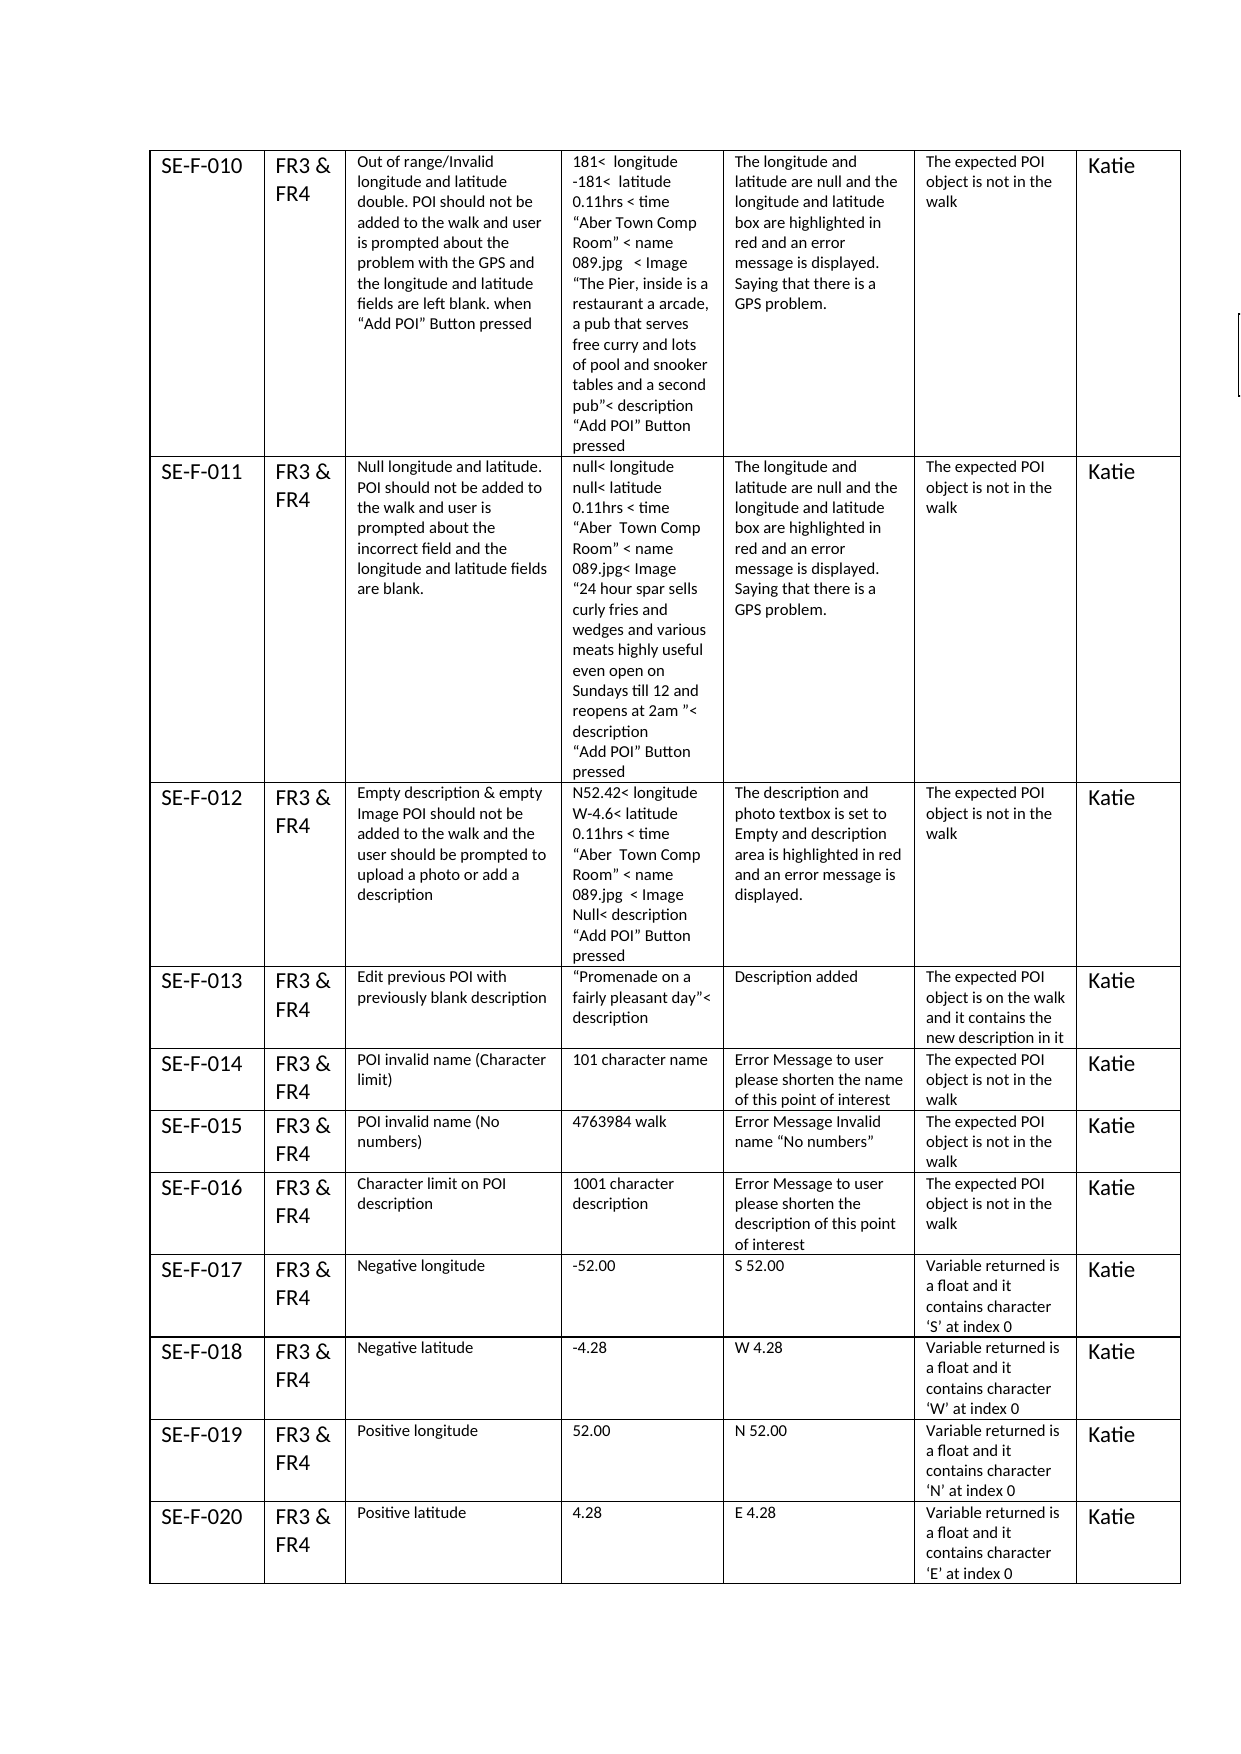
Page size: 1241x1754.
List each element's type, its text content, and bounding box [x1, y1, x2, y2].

table_cell FR3 & FR4 [265, 1111, 345, 1172]
table_cell -52.00 [562, 1255, 723, 1336]
table_cell SE-F-019 [151, 1420, 264, 1501]
table_cell 4.28 [562, 1502, 723, 1583]
table_cell The expected POI object is on the walk and it contains the new description in it [915, 967, 1076, 1048]
table_cell Variable returned is a float and it contains character ‘N’ at index 0 [915, 1420, 1076, 1501]
table_cell W 4.28 [724, 1338, 914, 1419]
table_cell N 52.00 [724, 1420, 914, 1501]
table_cell Katie [1077, 783, 1180, 966]
table_cell 101 character name [562, 1049, 723, 1110]
table_cell Variable returned is a float and it contains character ‘S’ at index 0 [915, 1255, 1076, 1336]
table_cell SE-F-015 [151, 1111, 264, 1172]
table_cell 181< longitude -181< latitude 0.11hrs < time “Aber Town Comp Room” < name 089.jpg < Image “The Pier, inside is a restaurant a arcade, a pub that serves free curry and lots of pool and snooker tables and a second pub”< description “Add POI” Button pressed [562, 151, 723, 456]
table_cell The longitude and latitude are null and the longitude and latitude box are highlighted in red and an error message is displayed. Saying that there is a GPS problem. [724, 457, 914, 782]
table_cell Null longitude and latitude. POI should not be added to the walk and user is prompted about the incorrect field and the longitude and latitude fields are blank. [346, 457, 561, 782]
table_cell Katie [1077, 1502, 1180, 1583]
table_cell SE-F-010 [151, 151, 264, 456]
table_cell null< longitude null< latitude 0.11hrs < time “Aber Town Comp Room” < name 089.jpg< Image “24 hour spar sells curly fries and wedges and various meats highly useful even open on Sundays till 12 and reopens at 2am ”< description “Add POI” Button pressed [562, 457, 723, 782]
table_cell Negative longitude [346, 1255, 561, 1336]
table_cell Out of range/Invalid longitude and latitude double. POI should not be added to the walk and user is prompted about the problem with the GPS and the longitude and latitude fields are left blank. when “Add POI” Button pressed [346, 151, 561, 456]
table_cell E 4.28 [724, 1502, 914, 1583]
table_cell Katie [1077, 967, 1180, 1048]
table_cell Katie [1077, 1049, 1180, 1110]
table_cell Description added [724, 967, 914, 1048]
table_cell SE-F-016 [151, 1173, 264, 1254]
table_cell SE-F-013 [151, 967, 264, 1048]
table_cell FR3 & FR4 [265, 1420, 345, 1501]
table_cell The expected POI object is not in the walk [915, 1049, 1076, 1110]
table_cell FR3 & FR4 [265, 1338, 345, 1419]
table_cell Empty description & empty Image POI should not be added to the walk and the user should be prompted to upload a photo or add a description [346, 783, 561, 966]
table_cell The expected POI object is not in the walk [915, 457, 1076, 782]
table_cell The expected POI object is not in the walk [915, 1111, 1076, 1172]
table_cell SE-F-011 [151, 457, 264, 782]
table_cell Katie [1077, 1338, 1180, 1419]
table_cell FR3 & FR4 [265, 1255, 345, 1336]
table_cell FR3 & FR4 [265, 1502, 345, 1583]
table_cell Positive latitude [346, 1502, 561, 1583]
table_cell The longitude and latitude are null and the longitude and latitude box are highlighted in red and an error message is displayed. Saying that there is a GPS problem. [724, 151, 914, 456]
table_cell SE-F-012 [151, 783, 264, 966]
table_cell POI invalid name (Character limit) [346, 1049, 561, 1110]
table_cell Error Message to user please shorten the name of this point of interest [724, 1049, 914, 1110]
table_cell SE-F-018 [151, 1338, 264, 1419]
table_cell Edit previous POI with previously blank description [346, 967, 561, 1048]
table_cell SE-F-017 [151, 1255, 264, 1336]
table_cell 1001 character description [562, 1173, 723, 1254]
table_cell Katie [1077, 1420, 1180, 1501]
table_cell FR3 & FR4 [265, 151, 345, 456]
table_cell S 52.00 [724, 1255, 914, 1336]
table_cell Katie [1077, 1173, 1180, 1254]
table_cell 4763984 walk [562, 1111, 723, 1172]
table_cell Positive longitude [346, 1420, 561, 1501]
table_cell Error Message to user please shorten the description of this point of interest [724, 1173, 914, 1254]
table_cell FR3 & FR4 [265, 967, 345, 1048]
table_cell FR3 & FR4 [265, 457, 345, 782]
table_cell FR3 & FR4 [265, 783, 345, 966]
table_cell The expected POI object is not in the walk [915, 783, 1076, 966]
table_cell Katie [1077, 1111, 1180, 1172]
table_cell 52.00 [562, 1420, 723, 1501]
table_cell FR3 & FR4 [265, 1049, 345, 1110]
table_cell Katie [1077, 457, 1180, 782]
table_cell The expected POI object is not in the walk [915, 151, 1076, 456]
table_cell Katie [1077, 1255, 1180, 1336]
table_cell POI invalid name (No numbers) [346, 1111, 561, 1172]
table_cell SE-F-020 [151, 1502, 264, 1583]
table_cell Character limit on POI description [346, 1173, 561, 1254]
table_cell Katie [1077, 151, 1180, 456]
table_cell SE-F-014 [151, 1049, 264, 1110]
table_cell Error Message Invalid name “No numbers” [724, 1111, 914, 1172]
table_cell N52.42< longitude W-4.6< latitude 0.11hrs < time “Aber Town Comp Room” < name 089.jpg < Image Null< description “Add POI” Button pressed [562, 783, 723, 966]
table_cell -4.28 [562, 1338, 723, 1419]
table_cell Variable returned is a float and it contains character ‘W’ at index 0 [915, 1338, 1076, 1419]
table_cell The expected POI object is not in the walk [915, 1173, 1076, 1254]
table_cell “Promenade on a fairly pleasant day”< description [562, 967, 723, 1048]
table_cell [915, 1502, 1076, 1583]
table_cell The description and photo textbox is set to Empty and description area is highlighted in red and an error message is displayed. [724, 783, 914, 966]
table_cell FR3 & FR4 [265, 1173, 345, 1254]
table_cell Negative latitude [346, 1338, 561, 1419]
